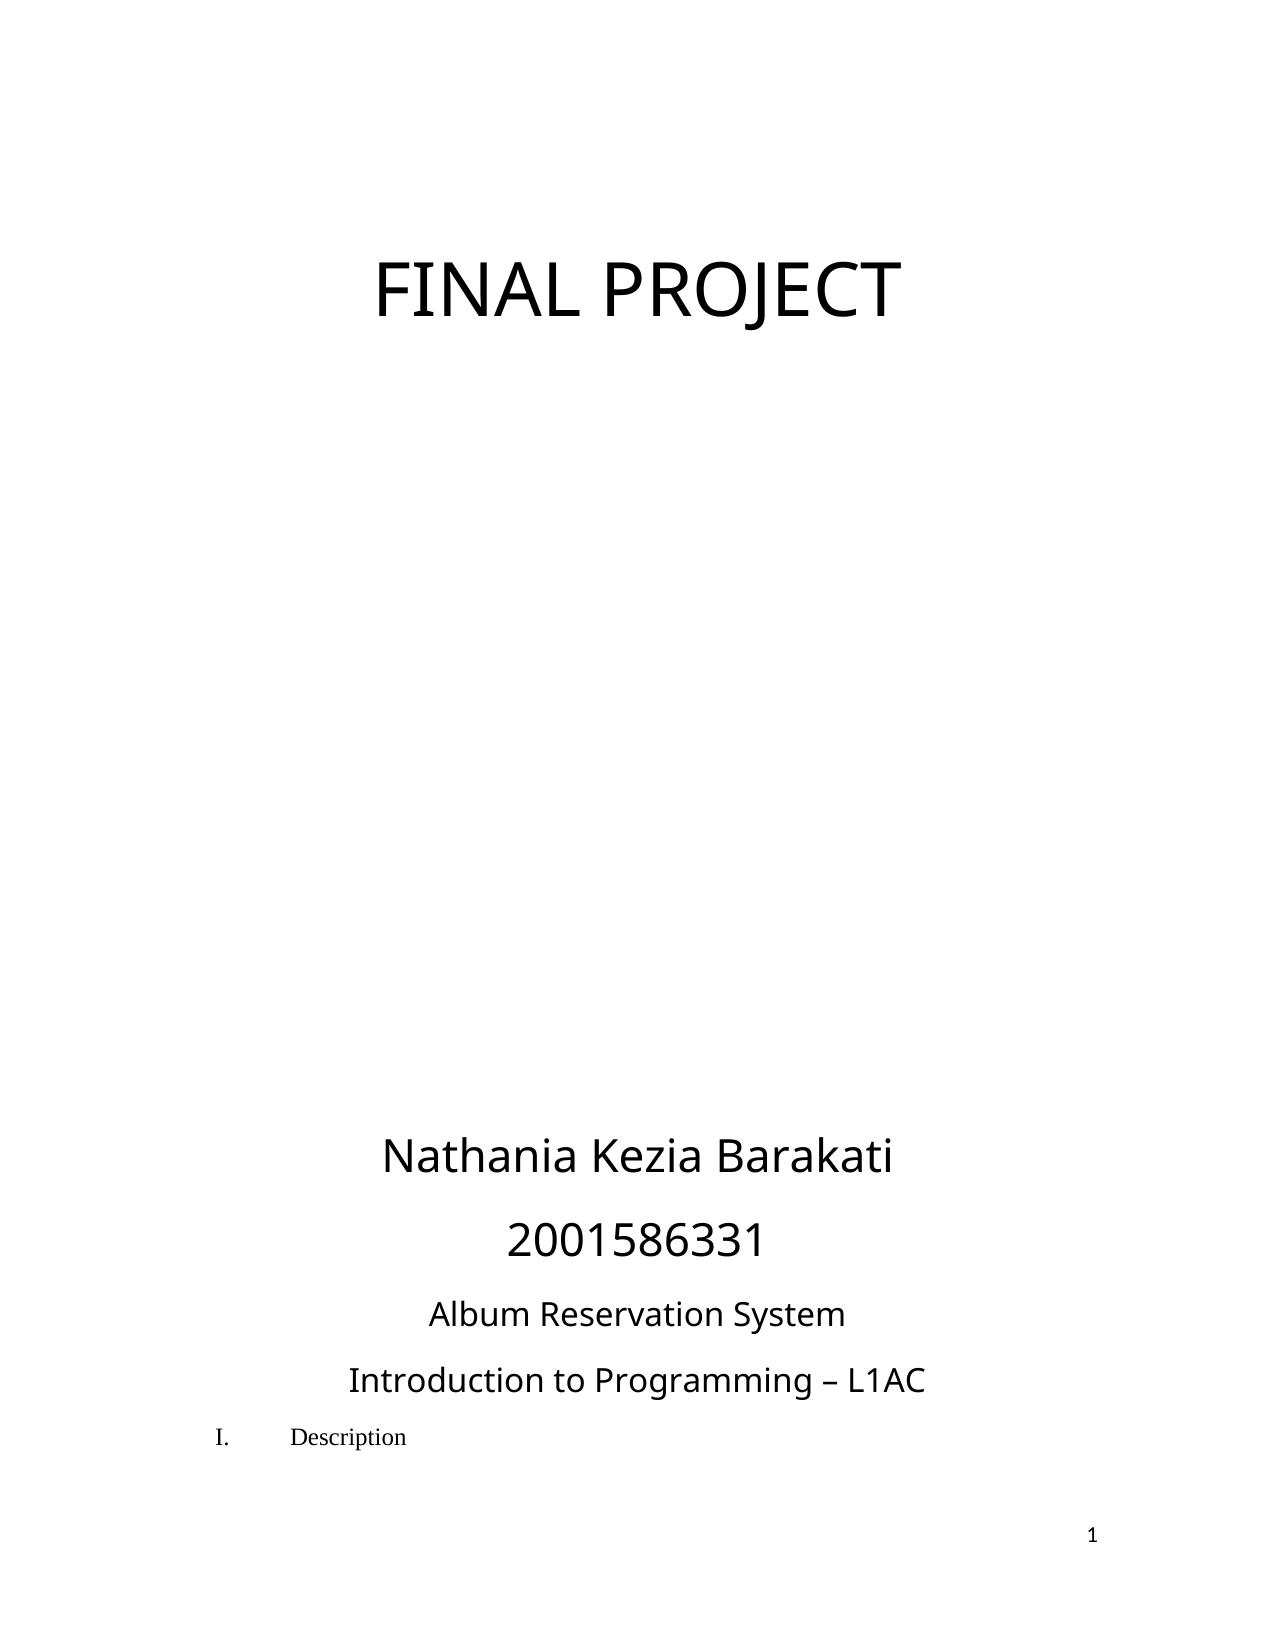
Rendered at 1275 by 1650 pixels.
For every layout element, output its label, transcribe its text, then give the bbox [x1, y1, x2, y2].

text FINAL PROJECT [177, 236, 1098, 338]
text 2001586331 [177, 1207, 1098, 1269]
list Description [215, 1422, 1098, 1451]
text Introduction to Programming – L1AC [177, 1357, 1098, 1402]
text Nathania Kezia Barakati [177, 1123, 1098, 1185]
text Album Reservation System [177, 1291, 1098, 1336]
